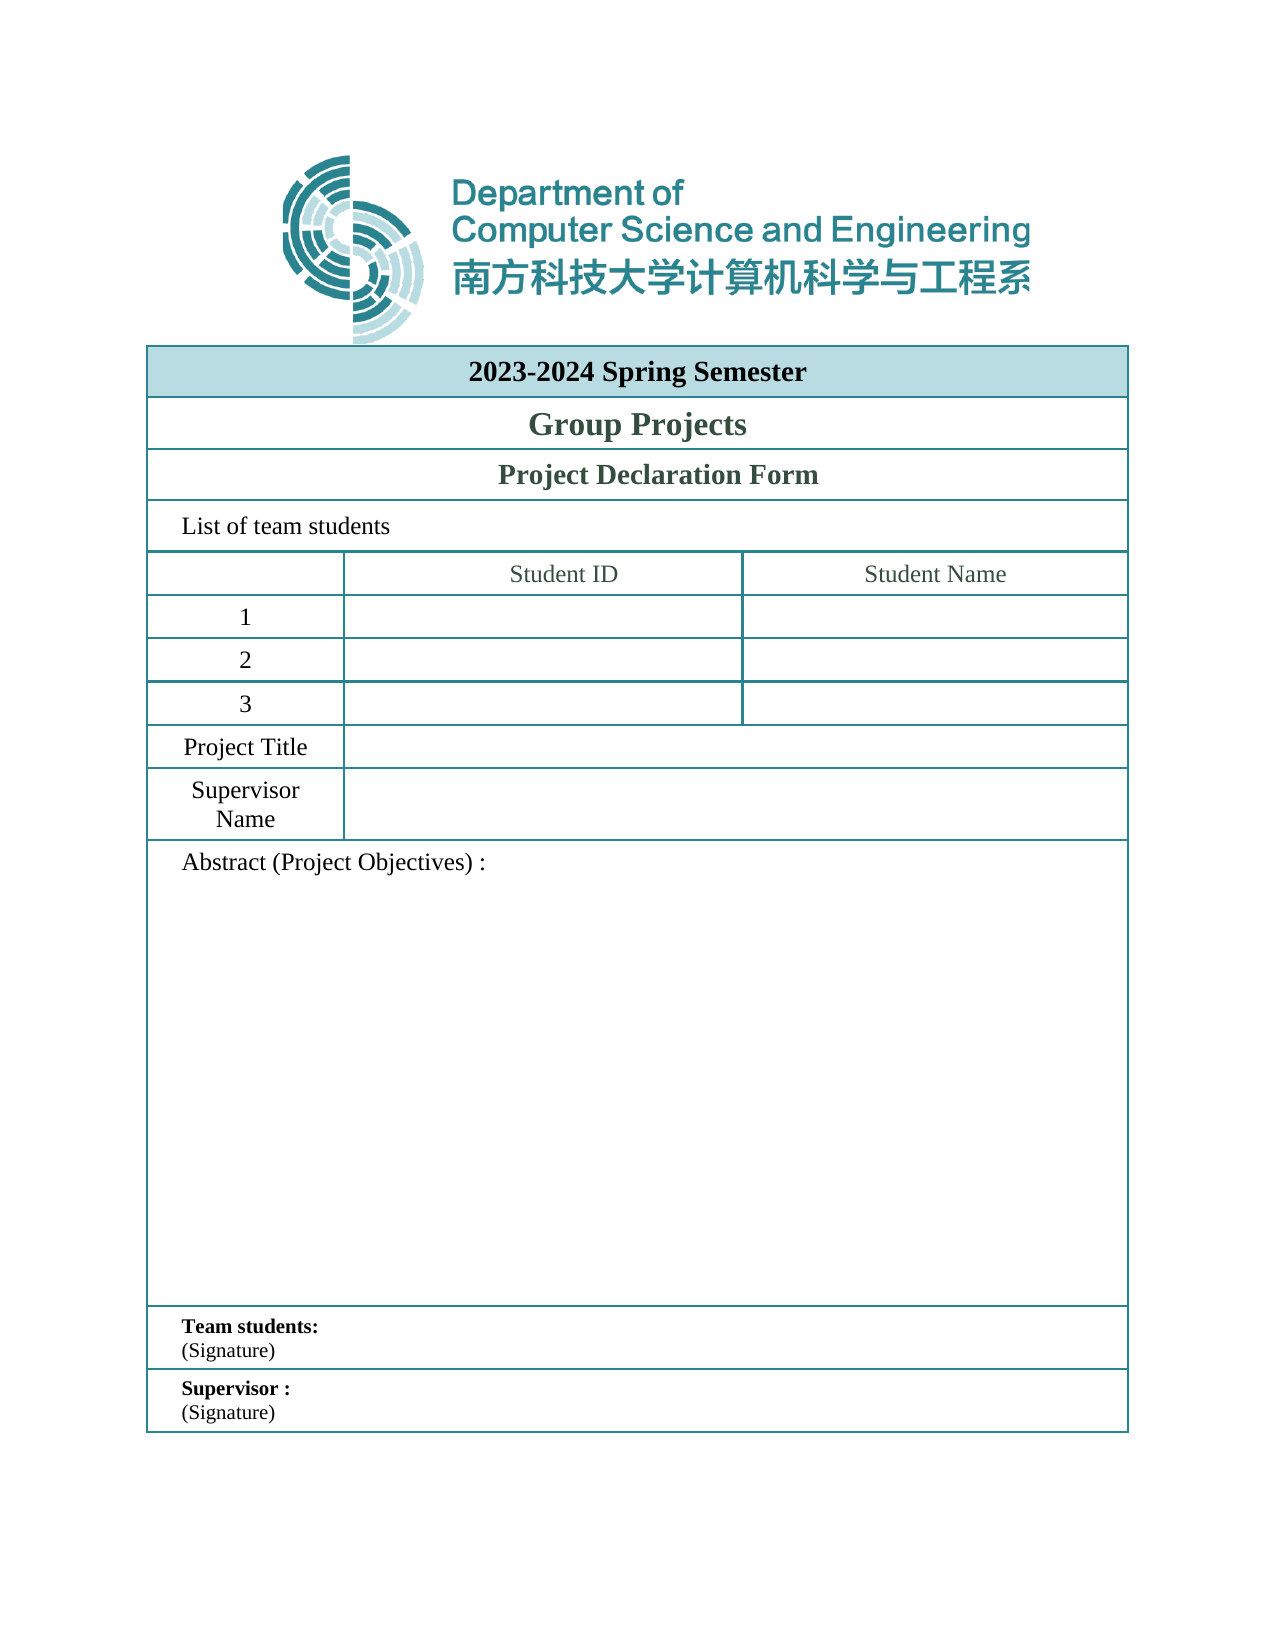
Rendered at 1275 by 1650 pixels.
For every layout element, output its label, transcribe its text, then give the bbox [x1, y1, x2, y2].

table_cell [345, 683, 741, 724]
table_cell 2 [148, 639, 343, 680]
table_cell Project Declaration Form [148, 450, 1127, 499]
table_cell [744, 683, 1127, 724]
table_cell Student Name [744, 553, 1127, 594]
picture [279, 155, 1029, 343]
table_cell [744, 596, 1127, 637]
table_cell [148, 553, 343, 594]
table_cell Supervisor Name [148, 769, 343, 839]
table_cell [345, 596, 741, 637]
table_cell Student ID [345, 553, 741, 594]
table_cell [345, 769, 1127, 839]
table_header 2023-2024 Spring Semester [148, 347, 1127, 396]
table_cell 1 [148, 596, 343, 637]
table_cell Team students: (Signature) [148, 1307, 1127, 1368]
table_cell 3 [148, 683, 343, 724]
table_cell [345, 639, 741, 680]
table_cell Project Title [148, 726, 343, 767]
table_cell [744, 639, 1127, 680]
table_cell Group Projects [148, 398, 1127, 448]
table_cell Abstract (Project Objectives) : [148, 841, 1127, 1305]
table_cell [345, 726, 1127, 767]
table_cell List of team students [148, 501, 1127, 550]
table_cell Supervisor : (Signature) [148, 1370, 1127, 1431]
